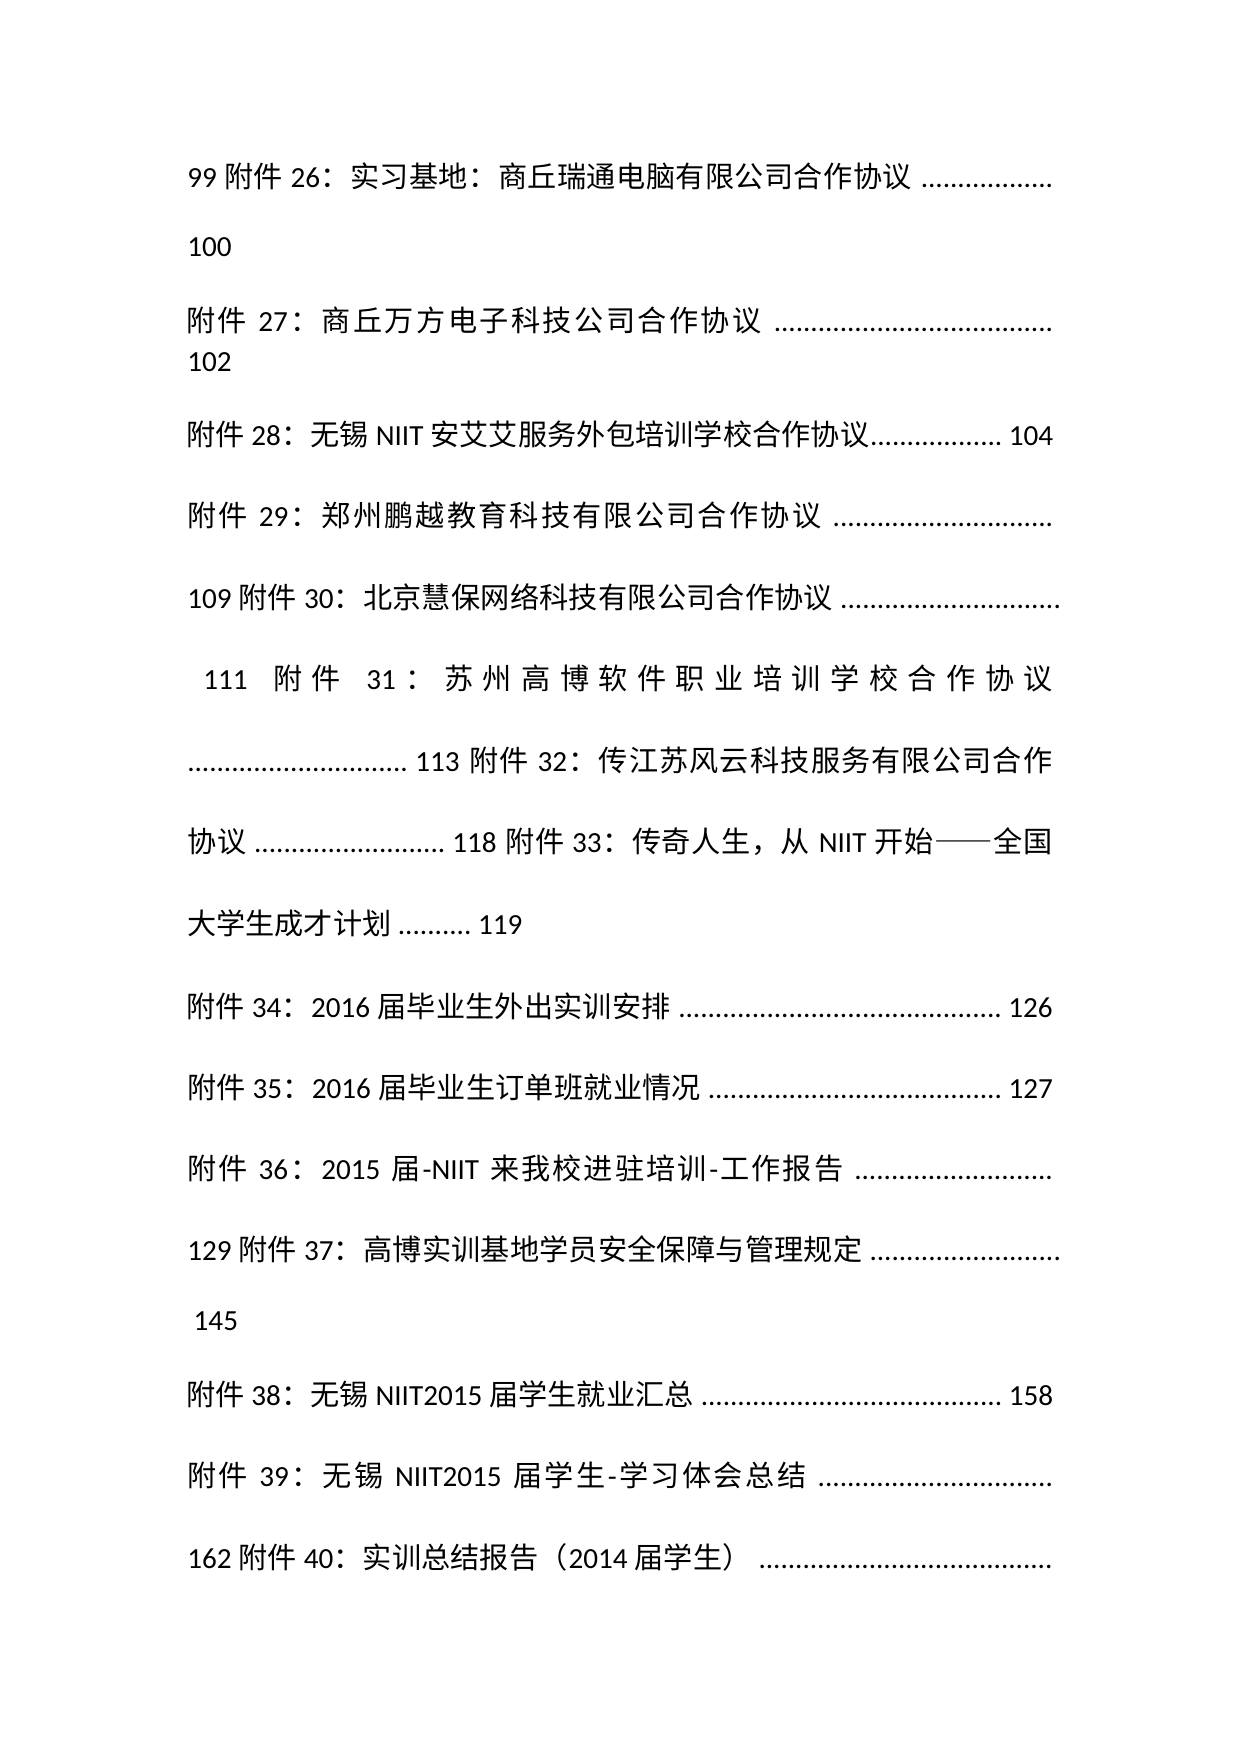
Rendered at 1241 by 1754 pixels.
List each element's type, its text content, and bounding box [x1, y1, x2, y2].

text 附件 27：商丘万方电子科技公司合作协议 ...................................... 102 [186, 298, 1053, 378]
text 附件 28：无锡 NIIT 安艾艾服务外包培训学校合作协议.................. 104 附件 29：郑州鹏越教育科技有限公司合作协议 .............................. 109 附件 30：北京慧保网络科技有限公司合作协议 .............................. 111 附件 31：苏州高博软件职业培训学校合作协议 .............................. 113 附件 32：传江苏风云科技服务有限公司合作协议 .......................... 118 附件 33：传奇人生，从 NIIT 开始——全国大学生成才计划 .......... 119 [186, 411, 1053, 943]
text 附件 34：2016 届毕业生外出实训安排 ............................................ 126 附件 35：2016 届毕业生订单班就业情况 ........................................ 127 附件 36：2015 届-NIIT 来我校进驻培训-工作报告 ........................... 129 附件 37：高博实训基地学员安全保障与管理规定 .......................... 145 [186, 983, 1053, 1337]
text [186, 153, 1053, 264]
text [186, 1371, 1053, 1577]
